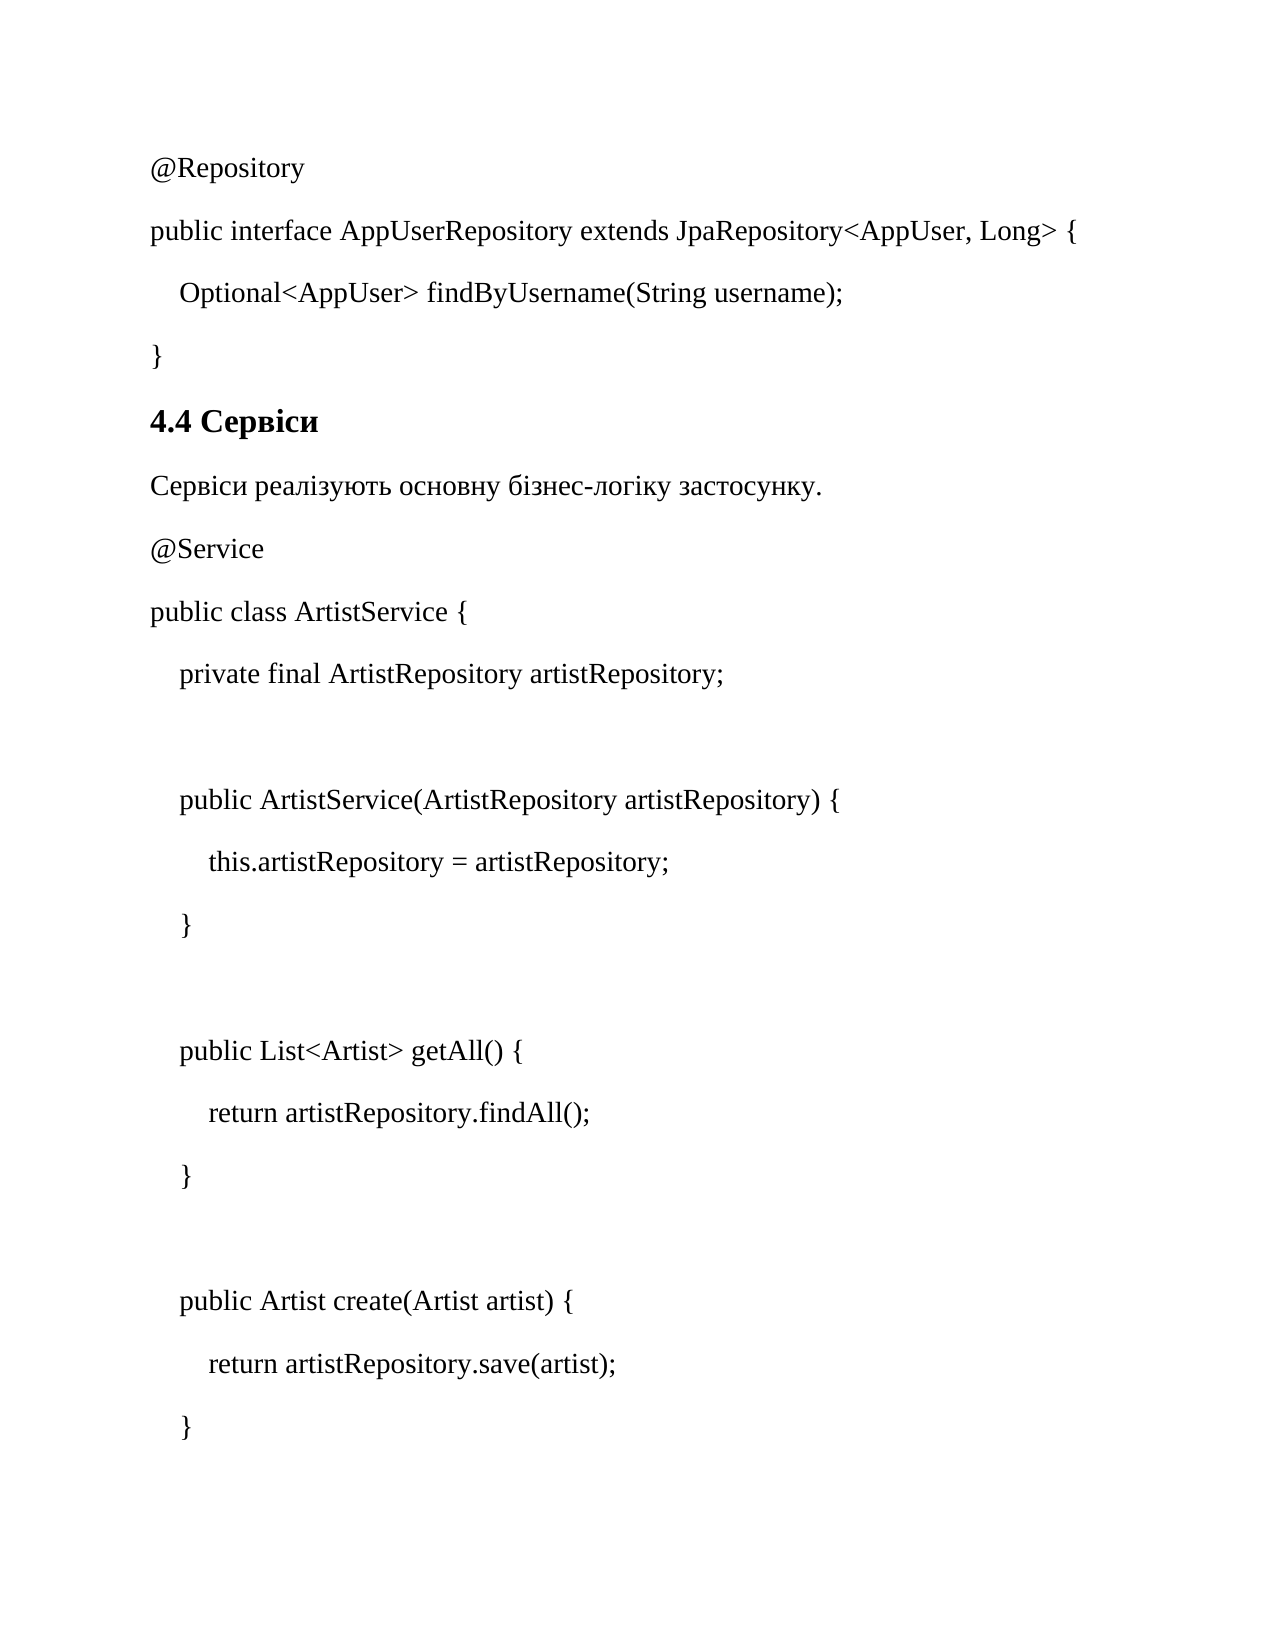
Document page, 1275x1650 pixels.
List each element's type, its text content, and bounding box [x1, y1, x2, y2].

text public ArtistService(ArtistRepository artistRepository) { [150, 782, 1125, 815]
text Optional<AppUser> findByUsername(String username); [150, 275, 1125, 309]
text @Service [150, 531, 1125, 564]
text public interface AppUserRepository extends JpaRepository<AppUser, Long> { [150, 213, 1125, 246]
text } [150, 338, 1125, 372]
text return artistRepository.save(artist); [150, 1346, 1125, 1380]
text public class ArtistService { [150, 594, 1125, 627]
text Сервіси реалізують основну бізнес-логіку застосунку. [150, 468, 1125, 502]
text } [150, 907, 1125, 941]
text @Repository [150, 150, 1125, 183]
text public List<Artist> getAll() { [150, 1033, 1125, 1066]
text 4.4 Сервіси [150, 401, 1125, 439]
text } [150, 1409, 1125, 1442]
text return artistRepository.findAll(); [150, 1095, 1125, 1129]
text this.artistRepository = artistRepository; [150, 844, 1125, 878]
text private final ArtistRepository artistRepository; [150, 656, 1125, 690]
text public Artist create(Artist artist) { [150, 1283, 1125, 1317]
text } [150, 1158, 1125, 1192]
